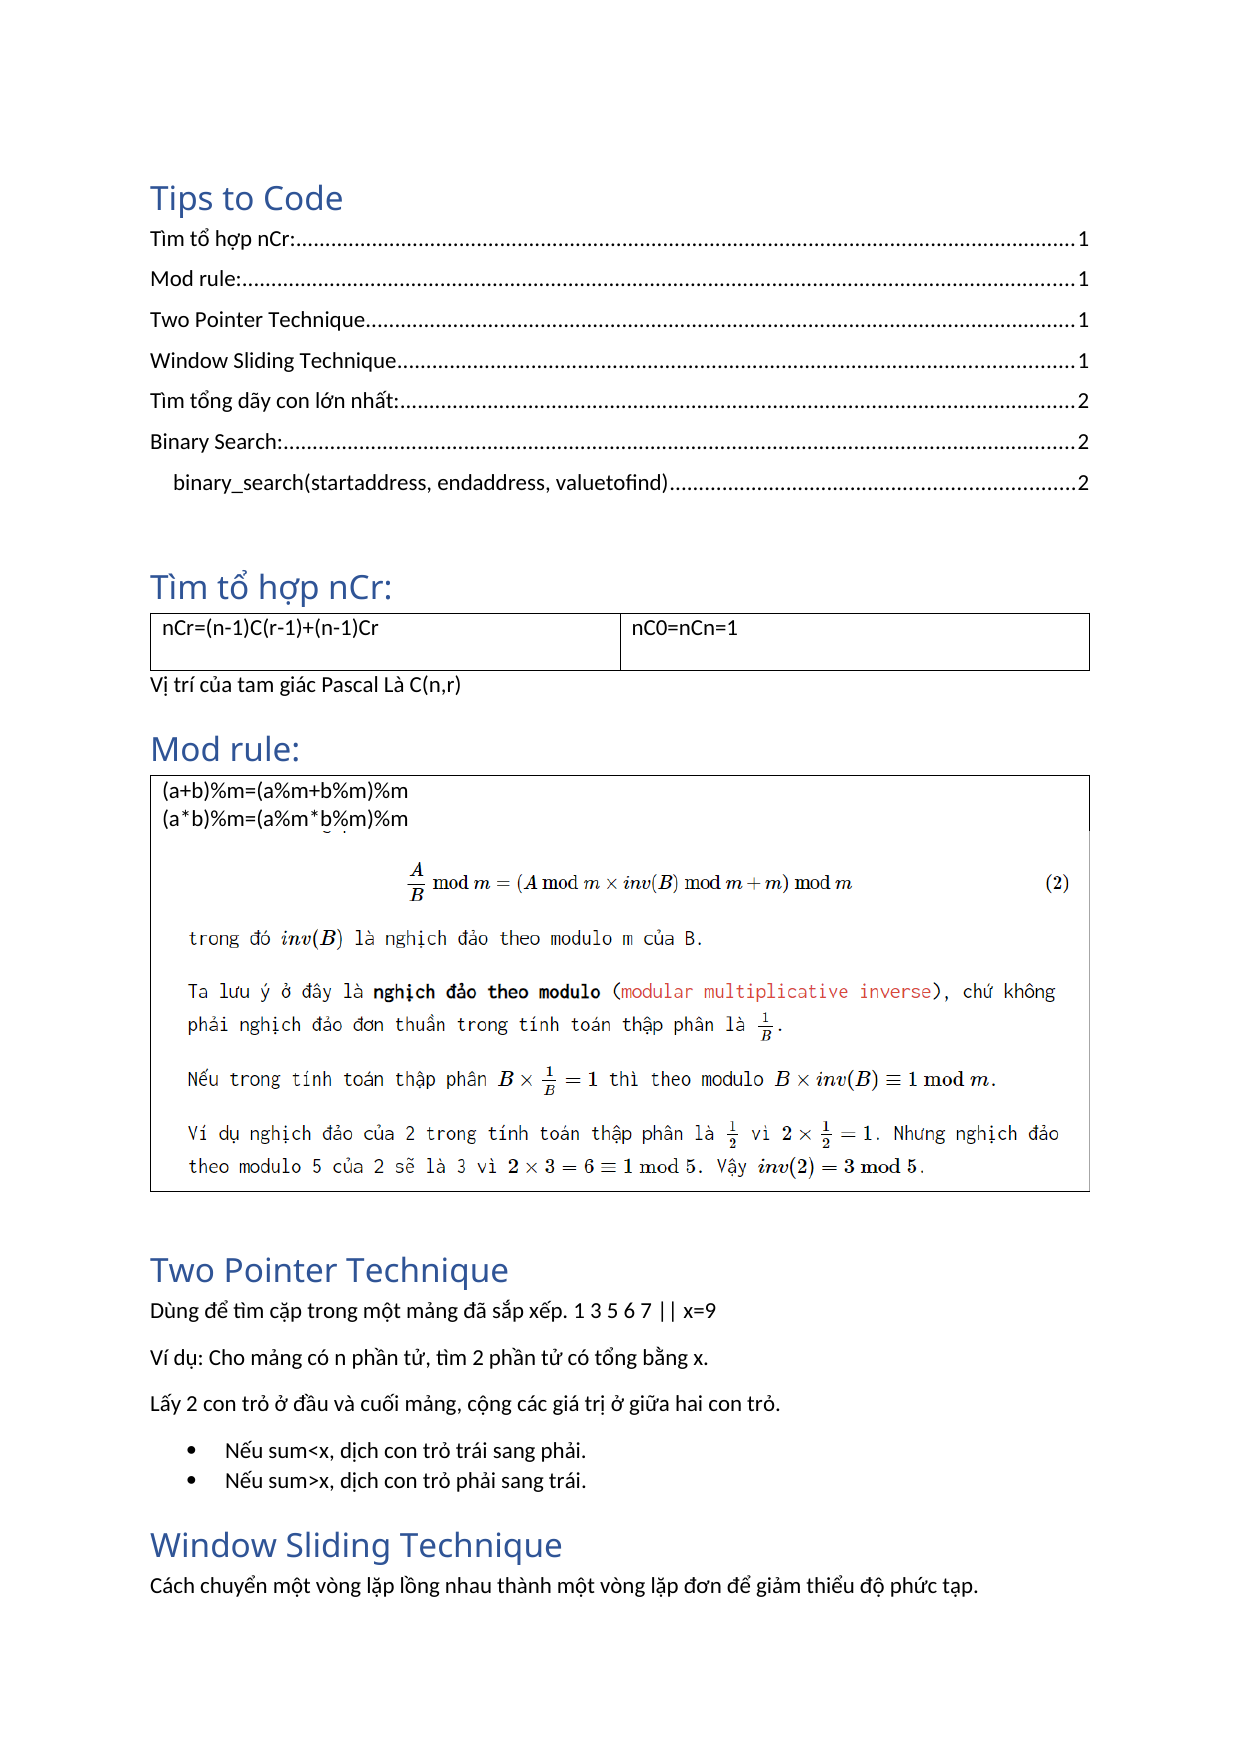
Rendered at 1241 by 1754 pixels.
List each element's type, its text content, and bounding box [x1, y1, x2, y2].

subtitle Two Pointer Technique [150, 1247, 1090, 1292]
subtitle Mod rule: [150, 726, 1090, 771]
list Nếu sum<x, dịch con trỏ trái sang phải. [187, 1436, 1090, 1464]
text Vị trí của tam giác Pascal Là C(n,r) [150, 671, 1090, 699]
table_header nCr=(n-1)C(r-1)+(n-1)Cr [151, 614, 620, 669]
subtitle Tìm tổ hợp nCr: [150, 563, 1090, 609]
list Nếu sum>x, dịch con trỏ phải sang trái. [187, 1467, 1090, 1494]
table_header nC0=nCn=1 [621, 614, 1089, 669]
text Lấy 2 con trỏ ở đầu và cuối mảng, cộng các giá trị ở giữa hai con trỏ. [150, 1389, 1090, 1417]
text Cách chuyển một vòng lặp lồng nhau thành một vòng lặp đơn để giảm thiểu độ phức tạp. [150, 1571, 1090, 1599]
table_header (a+b)%m=(a%m+b%m)%m (a*b)%m=(a%m*b%m)%m [151, 776, 1089, 1191]
picture [161, 831, 1090, 1191]
text Ví dụ: Cho mảng có n phần tử, tìm 2 phần tử có tổng bằng x. [150, 1343, 1090, 1371]
subtitle Window Sliding Technique [150, 1522, 1090, 1567]
text Dùng để tìm cặp trong một mảng đã sắp xếp. 1 3 5 6 7 || x=9 [150, 1296, 1090, 1324]
